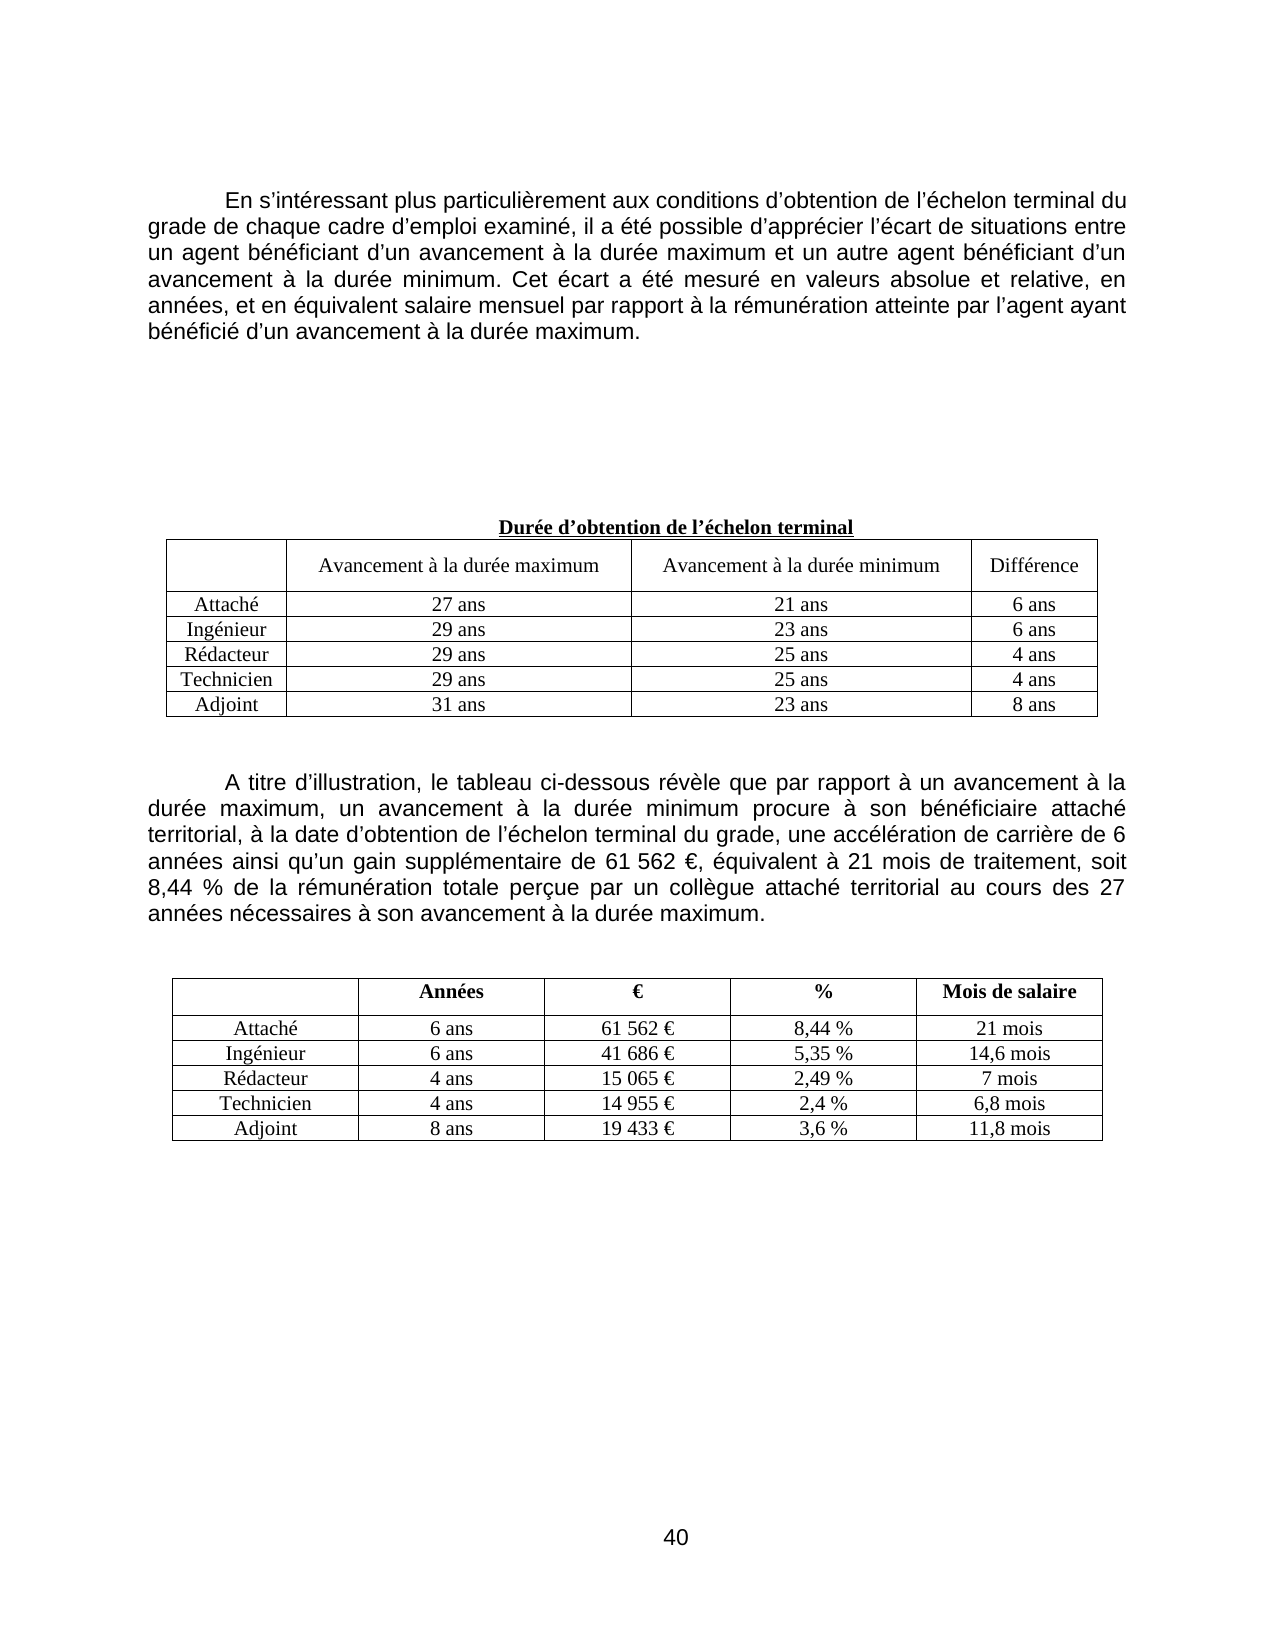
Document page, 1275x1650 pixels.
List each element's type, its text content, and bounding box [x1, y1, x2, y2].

table_cell 2,4 % [731, 1091, 916, 1115]
table_cell 25 ans [632, 642, 971, 666]
table_cell 23 ans [632, 692, 971, 716]
table_cell 61 562 € [545, 1016, 730, 1040]
table_cell Adjoint [173, 1116, 358, 1140]
table_cell 15 065 € [545, 1066, 730, 1090]
table_cell 4 ans [359, 1066, 544, 1090]
text En s’intéressant plus particulièrement aux conditions d’obtention de l’échelon terminal du grade de chaque cadre d’emploi examiné, il a été possible d’apprécier l’écart de situations entre un agent bénéficiant d’un avancement à la durée maximum et un autre agent bénéficiant d’un avancement à la durée minimum. Cet écart a été mesuré en valeurs absolue et relative, en années, et en équivalent salaire mensuel par rapport à la rémunération atteinte par l’agent ayant bénéficié d’un avancement à la durée maximum. [148, 187, 1127, 345]
table_cell 14 955 € [545, 1091, 730, 1115]
table_cell 4 ans [359, 1091, 544, 1115]
table_cell 4 ans [972, 642, 1097, 666]
table_cell Attaché [167, 592, 286, 616]
table_cell 31 ans [287, 692, 631, 716]
table_cell Ingénieur [173, 1041, 358, 1065]
table_cell 5,35 % [731, 1041, 916, 1065]
table_header Avancement à la durée maximum [287, 540, 631, 591]
table_header [167, 540, 286, 591]
table_cell Attaché [173, 1016, 358, 1040]
table_cell 21 ans [632, 592, 971, 616]
table_cell 21 mois [917, 1016, 1102, 1040]
table_cell 2,49 % [731, 1066, 916, 1090]
table_cell Rédacteur [167, 642, 286, 666]
table_cell 6 ans [359, 1016, 544, 1040]
text Durée d’obtention de l’échelon terminal [148, 515, 1127, 539]
table_cell 8 ans [359, 1116, 544, 1140]
table_cell 19 433 € [545, 1116, 730, 1140]
table_cell Ingénieur [167, 617, 286, 641]
table_cell 7 mois [917, 1066, 1102, 1090]
table_cell 8,44 % [731, 1016, 916, 1040]
table_cell 4 ans [972, 667, 1097, 691]
table_cell 27 ans [287, 592, 631, 616]
table_cell 6 ans [972, 617, 1097, 641]
table_cell 29 ans [287, 642, 631, 666]
table_cell 6,8 mois [917, 1091, 1102, 1115]
table_cell 29 ans [287, 667, 631, 691]
table_header Mois de salaire [917, 979, 1102, 1015]
table_header € [545, 979, 730, 1015]
table_cell 8 ans [972, 692, 1097, 716]
table_header Différence [972, 540, 1097, 591]
table_cell 11,8 mois [917, 1116, 1102, 1140]
table_cell 3,6 % [731, 1116, 916, 1140]
table_cell Technicien [173, 1091, 358, 1115]
table_header Avancement à la durée minimum [632, 540, 971, 591]
table_header % [731, 979, 916, 1015]
table_header [173, 979, 358, 1015]
table_header Années [359, 979, 544, 1015]
table_cell 6 ans [972, 592, 1097, 616]
table_cell Technicien [167, 667, 286, 691]
table_cell 25 ans [632, 667, 971, 691]
table_cell Rédacteur [173, 1066, 358, 1090]
table_cell 41 686 € [545, 1041, 730, 1065]
table_cell Adjoint [167, 692, 286, 716]
table_cell 14,6 mois [917, 1041, 1102, 1065]
text A titre d’illustration, le tableau ci-dessous révèle que par rapport à un avancement à la durée maximum, un avancement à la durée minimum procure à son bénéficiaire attaché territorial, à la date d’obtention de l’échelon terminal du grade, une accélération de carrière de 6 années ainsi qu’un gain supplémentaire de 61 562 €, équivalent à 21 mois de traitement, soit 8,44 % de la rémunération totale perçue par un collègue attaché territorial au cours des 27 années nécessaires à son avancement à la durée maximum. [148, 768, 1127, 927]
table_cell 23 ans [632, 617, 971, 641]
table_cell 29 ans [287, 617, 631, 641]
table_cell 6 ans [359, 1041, 544, 1065]
